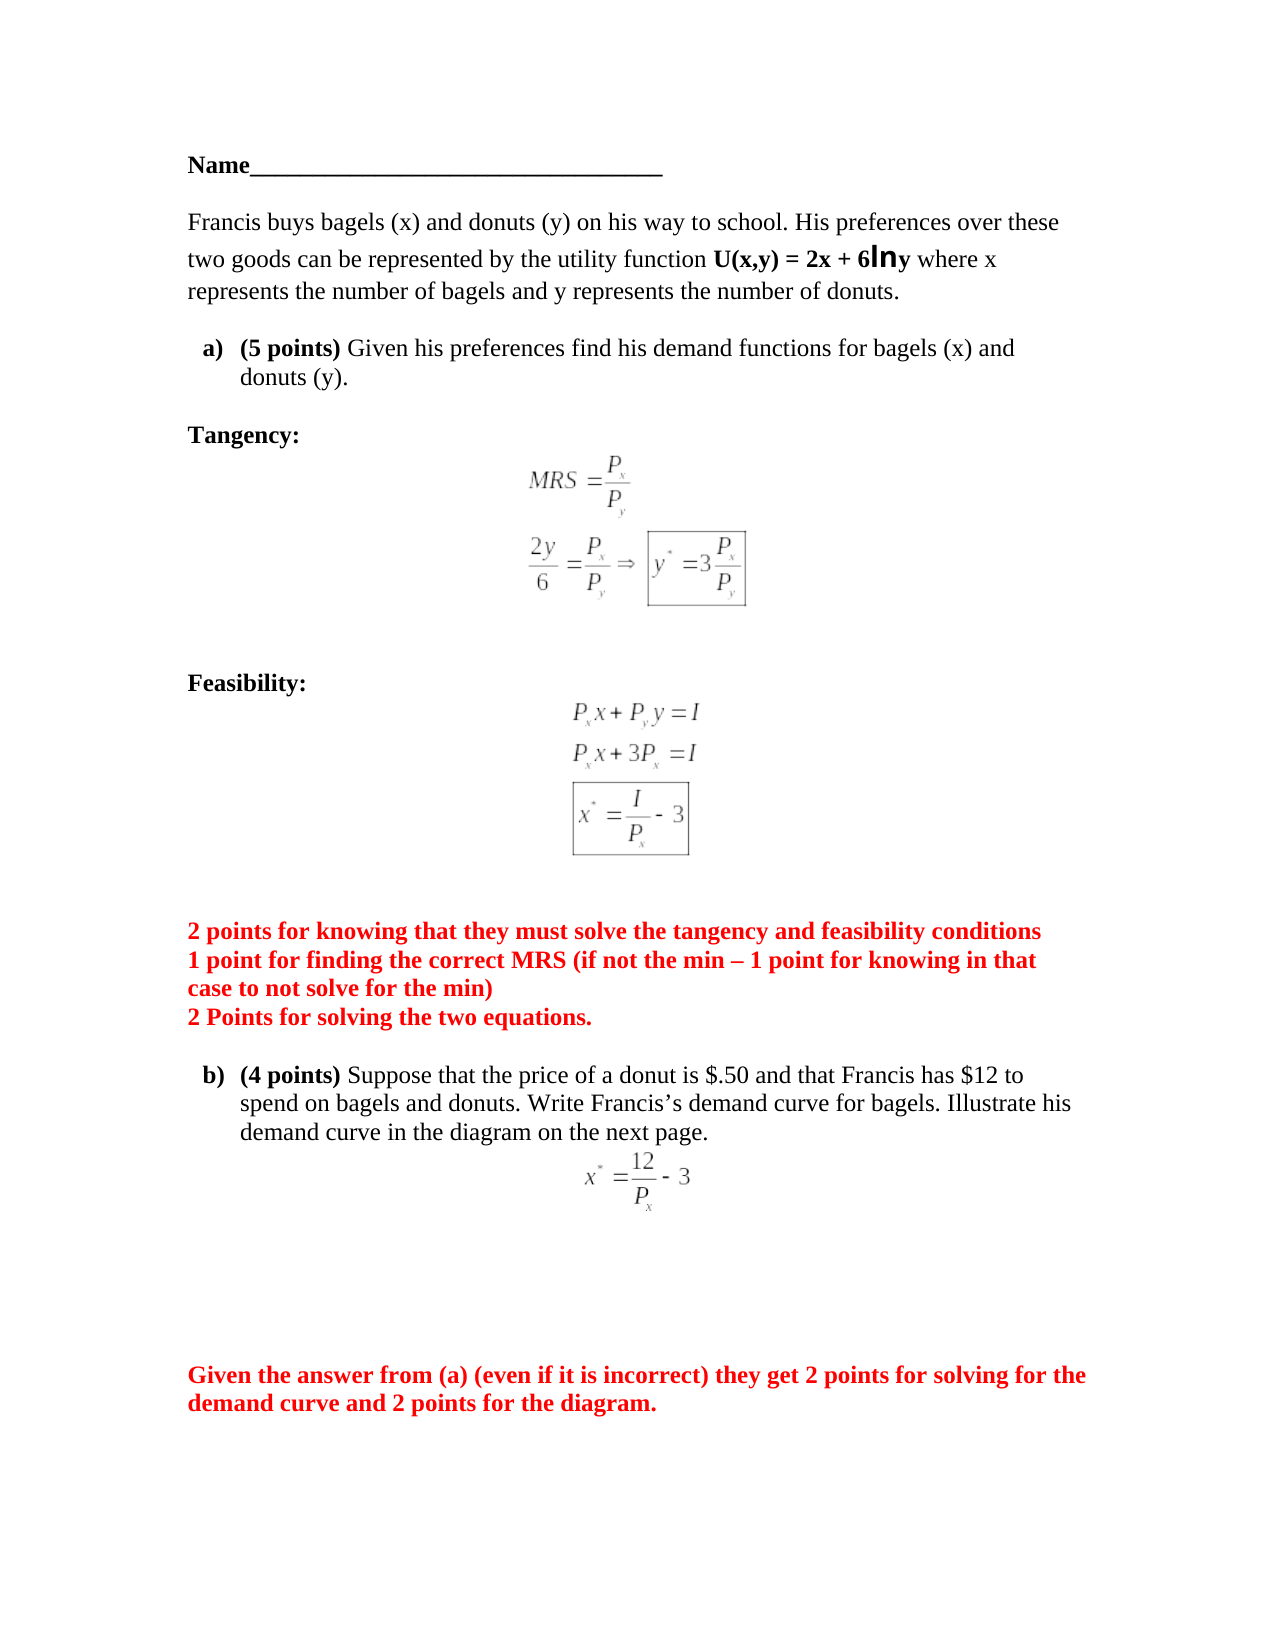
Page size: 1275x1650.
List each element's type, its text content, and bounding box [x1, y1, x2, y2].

list (4 points) Suppose that the price of a donut is $.50 and that Francis has $12 to spend on bagels and donuts. Write Francis’s demand curve for bagels. Illustrate his demand curve in the diagram on the next page. [202, 1060, 1087, 1146]
text Name_________________________________ [187, 150, 1087, 179]
text Feasibility: [187, 668, 1087, 697]
text Francis buys bagels (x) and donuts (y) on his way to school. His preferences over these two goods can be represented by the utility function U(x,y) = 2x + 6lny where x represents the number of bagels and y represents the number of donuts. [187, 207, 1087, 305]
list (5 points) Given his preferences find his demand functions for bagels (x) and donuts (y). [202, 333, 1087, 391]
text 1 point for finding the correct MRS (if not the min – 1 point for knowing in that case to not solve for the min) [187, 945, 1087, 1002]
text Tangency: [187, 420, 1087, 448]
text 2 points for knowing that they must solve the tangency and feasibility conditions [187, 916, 1087, 945]
text 2 Points for solving the two equations. [187, 1002, 1087, 1031]
text Given the answer from (a) (even if it is incorrect) they get 2 points for solving for the demand curve and 2 points for the diagram. [187, 1360, 1087, 1417]
